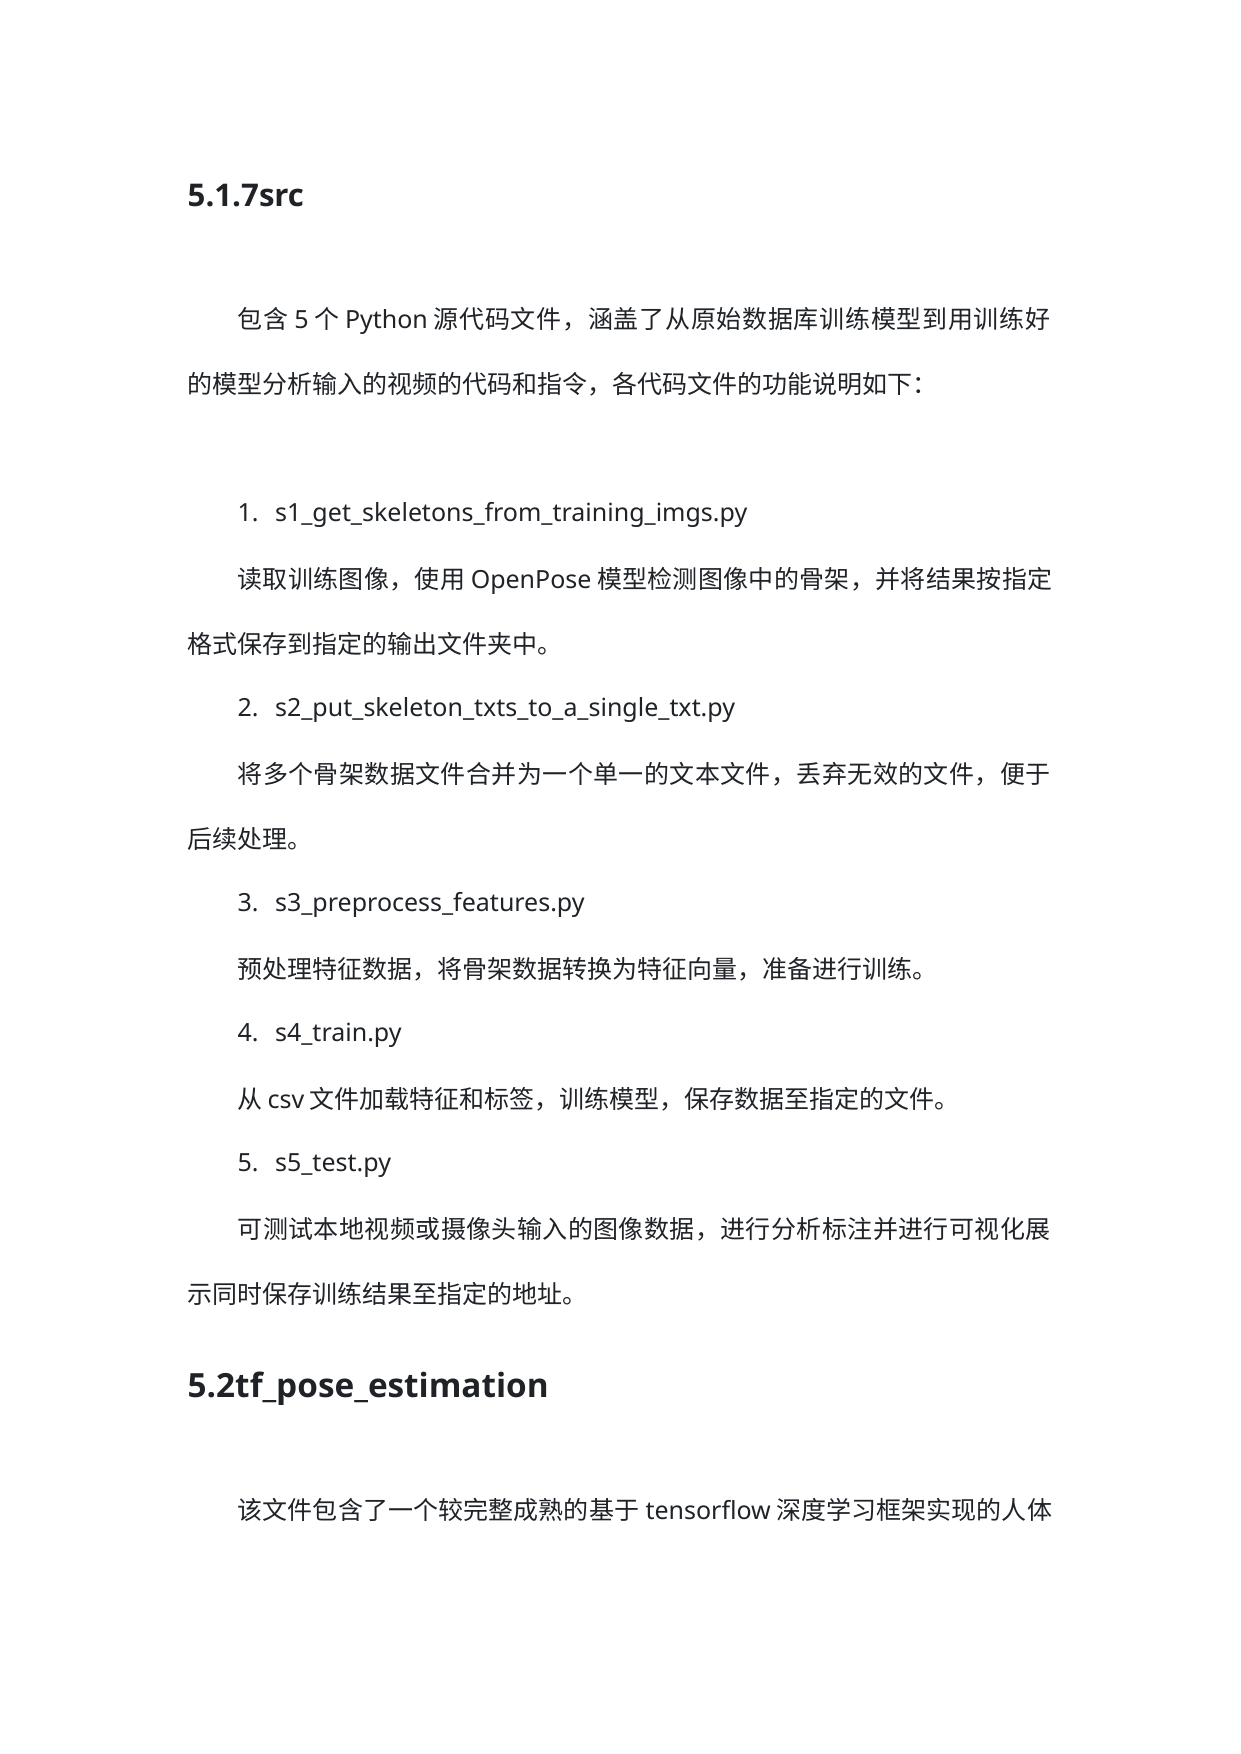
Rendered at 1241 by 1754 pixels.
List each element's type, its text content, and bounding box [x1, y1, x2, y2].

list s5_test.py [187, 1130, 1053, 1195]
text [187, 1476, 1053, 1541]
list s4_train.py [187, 1000, 1053, 1065]
text 预处理特征数据，将骨架数据转换为特征向量，准备进行训练。 [187, 935, 1053, 1000]
text 读取训练图像，使用OpenPose模型检测图像中的骨架，并将结果按指定格式保存到指定的输出文件夹中。 [187, 545, 1053, 675]
text 可测试本地视频或摄像头输入的图像数据，进行分析标注并进行可视化展示同时保存训练结果至指定的地址。 [187, 1195, 1053, 1325]
text 从csv文件加载特征和标签，训练模型，保存数据至指定的文件。 [187, 1065, 1053, 1130]
subtitle 5.1.7src [187, 162, 1053, 227]
list s2_put_skeleton_txts_to_a_single_txt.py [187, 675, 1053, 740]
list s1_get_skeletons_from_training_imgs.py [187, 480, 1053, 545]
text 包含5个Python源代码文件，涵盖了从原始数据库训练模型到用训练好的模型分析输入的视频的代码和指令，各代码文件的功能说明如下： [187, 285, 1053, 415]
list s3_preprocess_features.py [187, 870, 1053, 935]
text 将多个骨架数据文件合并为一个单一的文本文件，丢弃无效的文件，便于后续处理。 [187, 740, 1053, 870]
subtitle 5.2tf_pose_estimation [187, 1352, 1053, 1417]
